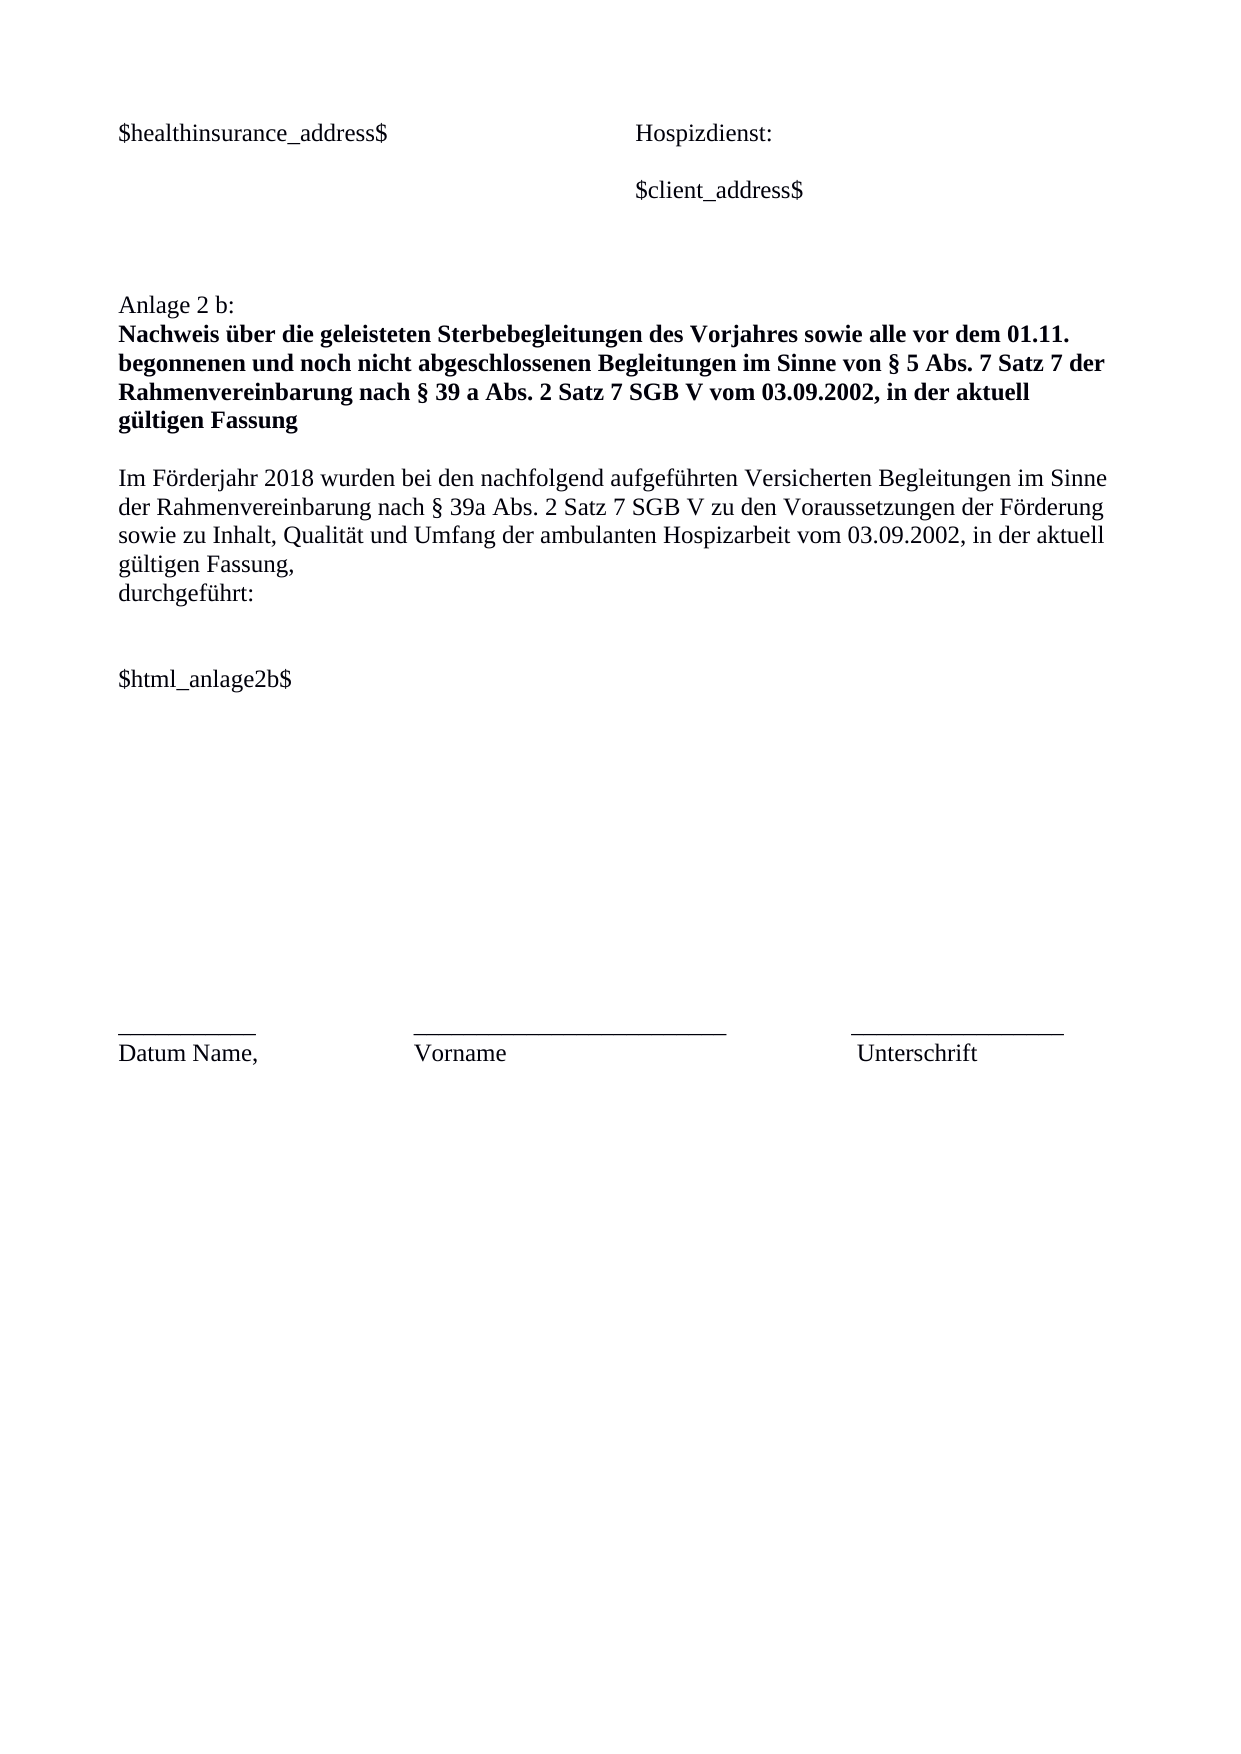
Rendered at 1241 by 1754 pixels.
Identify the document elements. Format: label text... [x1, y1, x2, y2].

text $client_address$ [118, 176, 1122, 204]
text Anlage 2 b: [118, 291, 1122, 319]
text $healthinsurance_address$ Hospizdienst: [118, 118, 1122, 147]
text Im Förderjahr 2018 wurden bei den nachfolgend aufgeführten Versicherten Begleitungen im Sinne der Rahmenvereinbarung nach § 39a Abs. 2 Satz 7 SGB V zu den Voraussetzungen der Förderung sowie zu Inhalt, Qualität und Umfang der ambulanten Hospizarbeit vom 03.09.2002, in der aktuell gültigen Fassung, [118, 463, 1122, 578]
text Nachweis über die geleisteten Sterbebegleitungen des Vorjahres sowie alle vor dem 01.11. begonnenen und noch nicht abgeschlossenen Begleitungen im Sinne von § 5 Abs. 7 Satz 7 der Rahmenvereinbarung nach § 39 a Abs. 2 Satz 7 SGB V vom 03.09.2002, in der aktuell gültigen Fassung [118, 319, 1122, 434]
text Datum Name, Vorname Unterschrift [118, 1038, 1122, 1067]
text $html_anlage2b$ [118, 664, 1122, 693]
text ___________ _________________________ _________________ [118, 1009, 1122, 1038]
text durchgeführt: [118, 578, 1122, 607]
